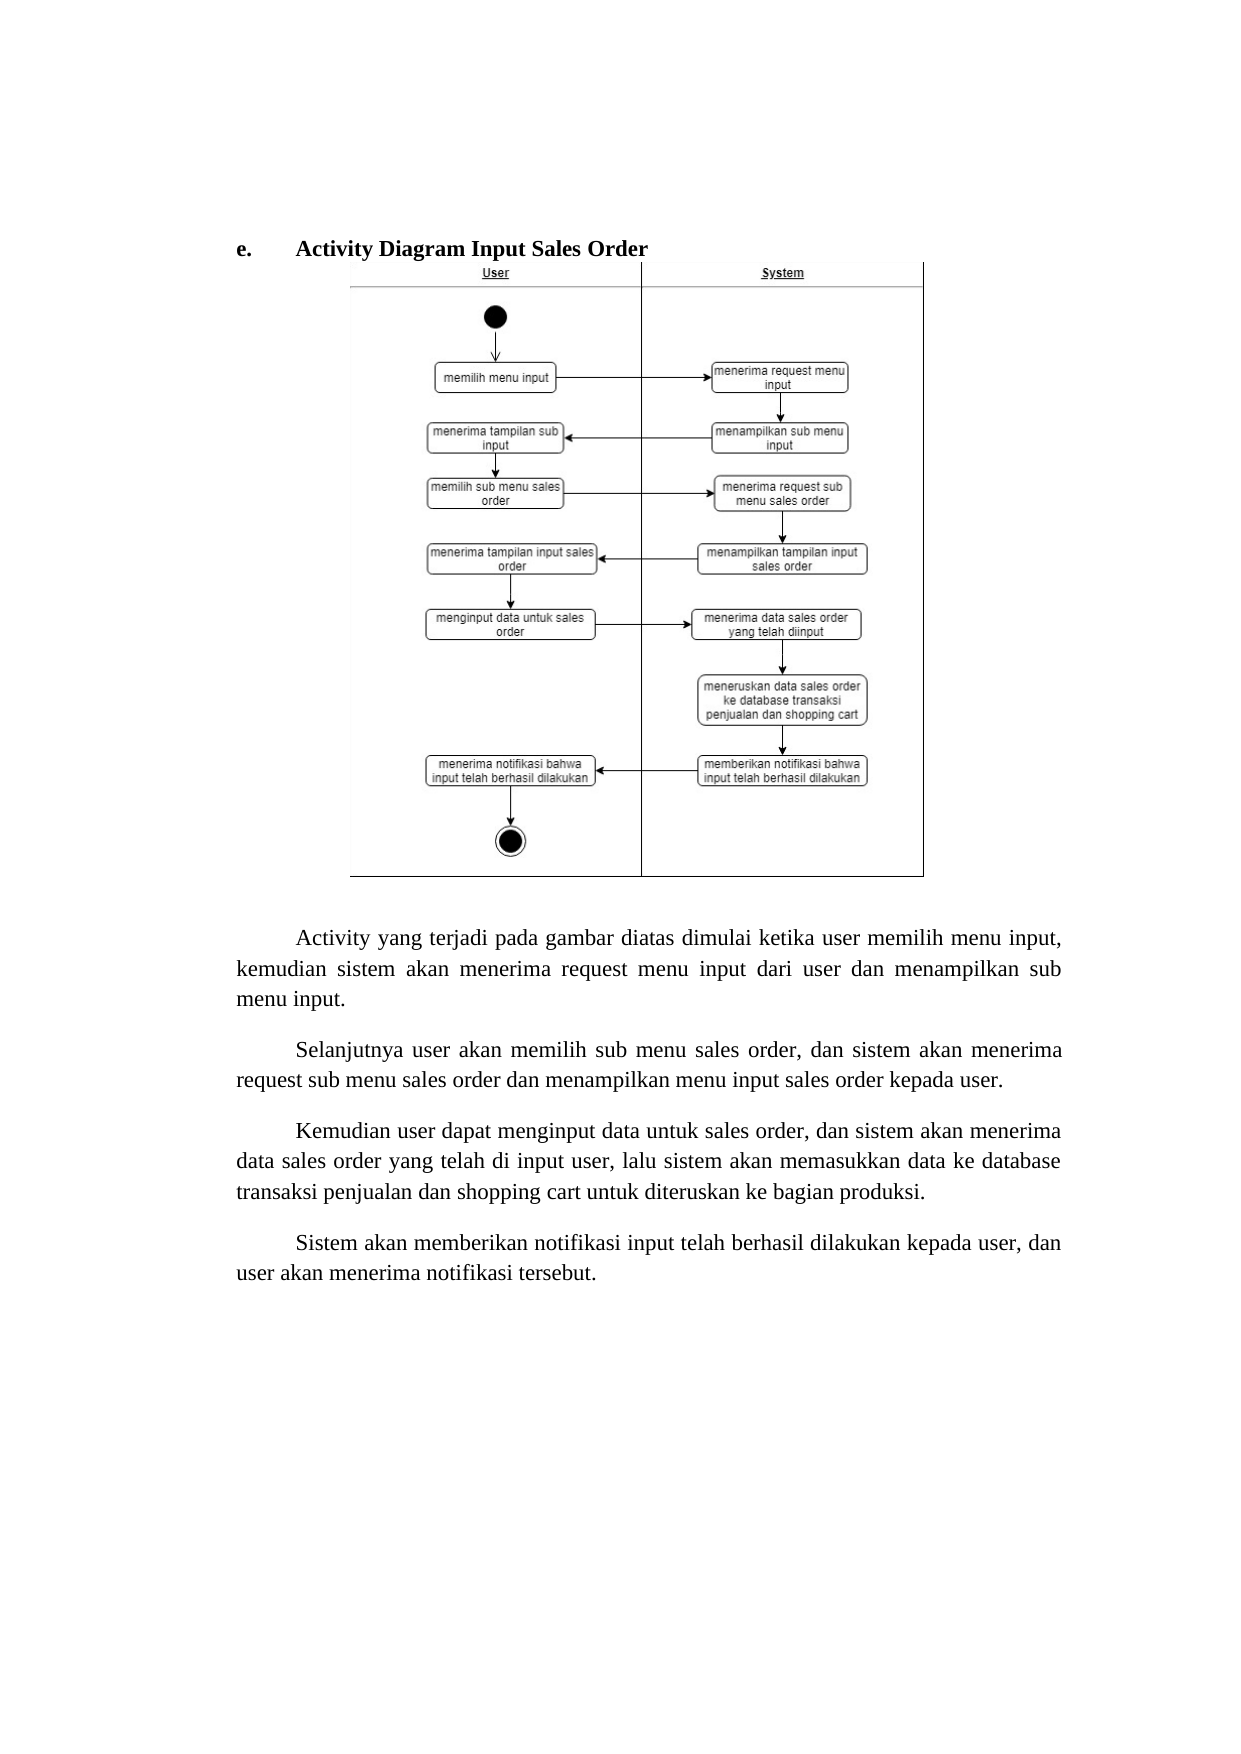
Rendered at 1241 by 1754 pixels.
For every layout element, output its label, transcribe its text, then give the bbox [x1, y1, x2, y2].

text Activity yang terjadi pada gambar diatas dimulai ketika user memilih menu input, kemudian sistem akan menerima request menu input dari user dan menampilkan sub menu input. [236, 924, 1063, 1011]
text Selanjutnya user akan memilih sub menu sales order, dan sistem akan menerima request sub menu sales order dan menampilkan menu input sales order kepada user. [236, 1036, 1063, 1092]
text Kemudian user dapat menginput data untuk sales order, dan sistem akan menerima data sales order yang telah di input user, lalu sistem akan memasukkan data ke database transaksi penjualan dan shopping cart untuk diteruskan ke bagian produksi. [236, 1117, 1063, 1204]
text Sistem akan memberikan notifikasi input telah berhasil dilakukan kepada user, dan user akan menerima notifikasi tersebut. [236, 1229, 1063, 1285]
subtitle Activity Diagram Input Sales Order [236, 235, 1098, 261]
picture [350, 262, 924, 877]
